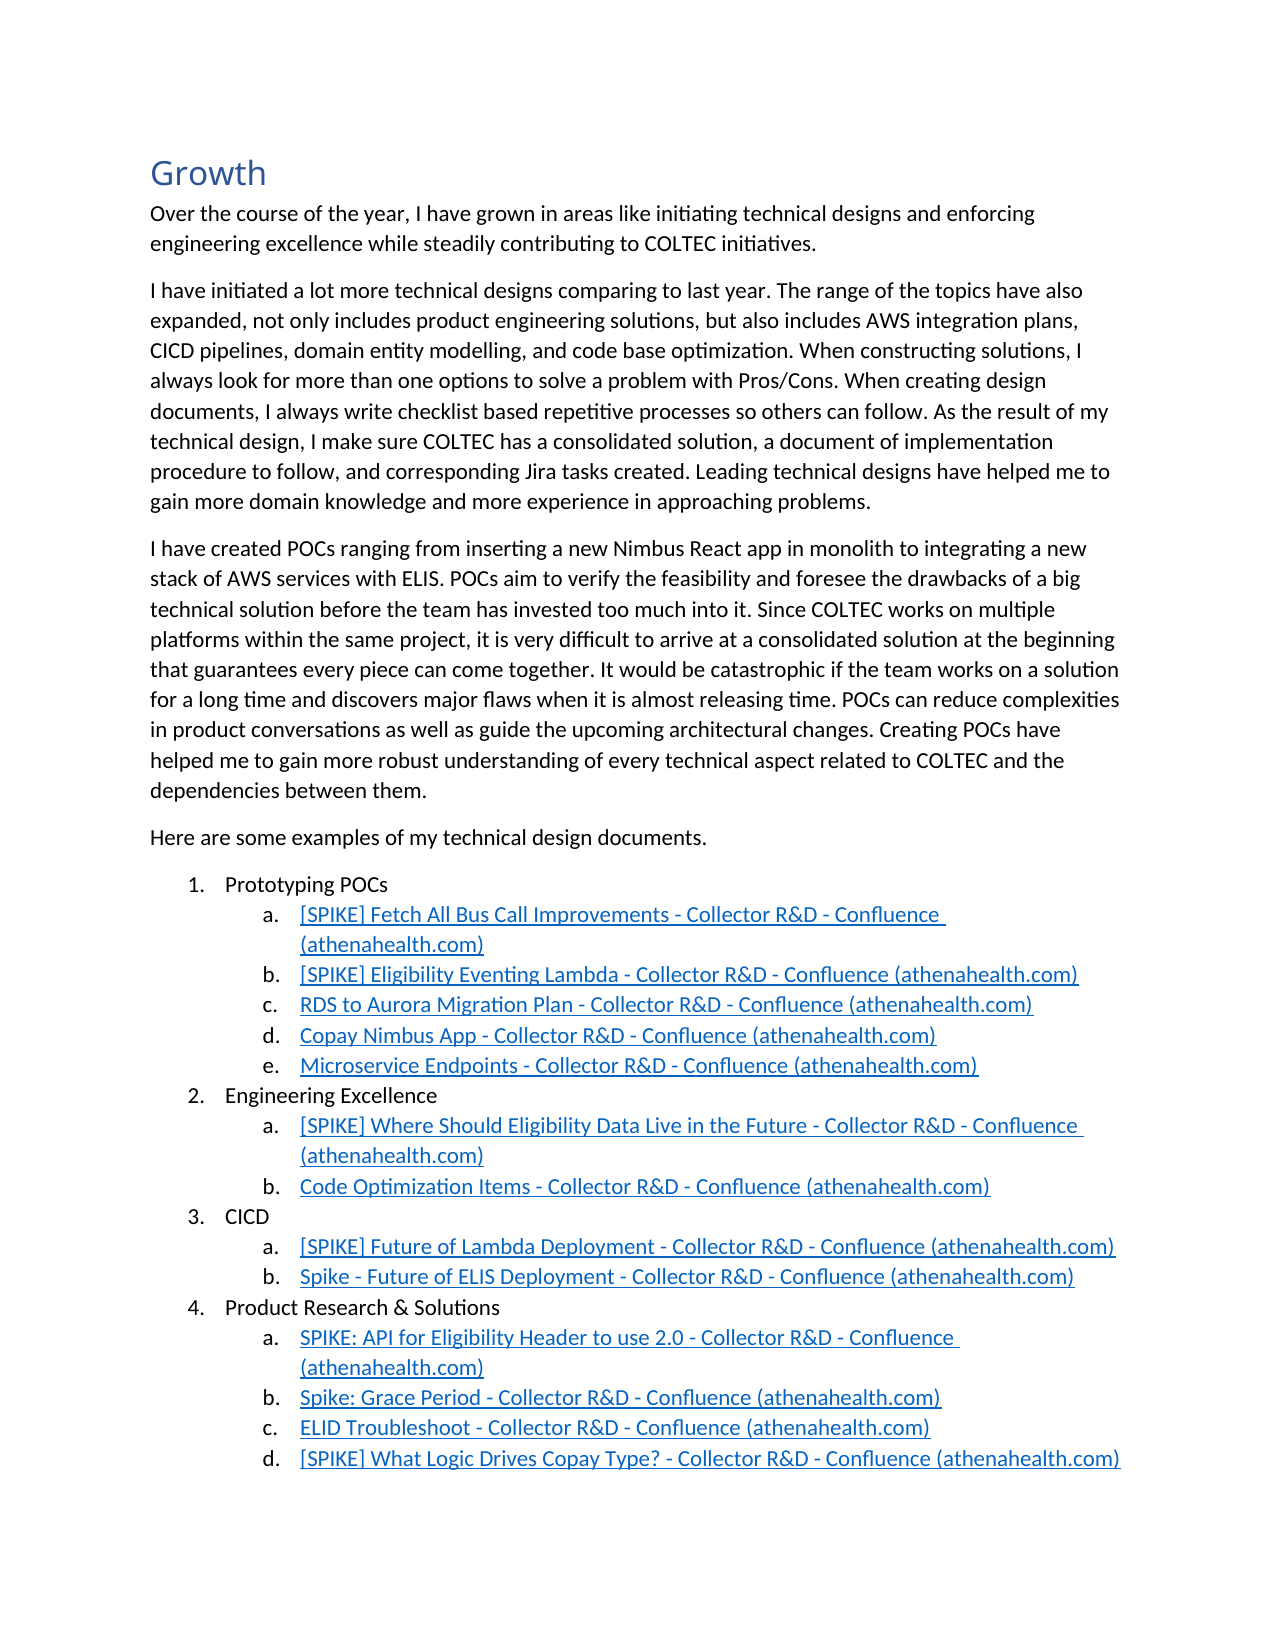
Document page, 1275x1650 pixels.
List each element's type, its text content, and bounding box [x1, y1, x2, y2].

subtitle Growth [150, 150, 1125, 195]
list [SPIKE] Fetch All Bus Call Improvements - Collector R&D - Confluence (athenahealth.com) [262, 900, 1125, 958]
list [SPIKE] What Logic Drives Copay Type? - Collector R&D - Confluence (athenahealth.com) [262, 1444, 1125, 1472]
list Engineering Excellence [187, 1081, 1125, 1109]
list [SPIKE] Eligibility Eventing Lambda - Collector R&D - Confluence (athenahealth.com) [262, 960, 1125, 988]
list Code Optimization Items - Collector R&D - Confluence (athenahealth.com) [262, 1172, 1125, 1200]
list Copay Nimbus App - Collector R&D - Confluence (athenahealth.com) [262, 1021, 1125, 1049]
list ELID Troubleshoot - Collector R&D - Confluence (athenahealth.com) [262, 1413, 1125, 1442]
list [SPIKE] Future of Lambda Deployment - Collector R&D - Confluence (athenahealth.com) [262, 1232, 1125, 1260]
list Product Research & Solutions [187, 1293, 1125, 1321]
list [SPIKE] Where Should Eligibility Data Live in the Future - Collector R&D - Confluence (athenahealth.com) [262, 1111, 1125, 1170]
list Spike: Grace Period - Collector R&D - Confluence (athenahealth.com) [262, 1383, 1125, 1411]
list RDS to Aurora Migration Plan - Collector R&D - Confluence (athenahealth.com) [262, 991, 1125, 1019]
text I have created POCs ranging from inserting a new Nimbus React app in monolith to integrating a new stack of AWS services with ELIS. POCs aim to verify the feasibility and foresee the drawbacks of a big technical solution before the team has invested too much into it. Since COLTEC works on multiple platforms within the same project, it is very difficult to arrive at a consolidated solution at the beginning that guarantees every piece can come together. It would be catastrophic if the team works on a solution for a long time and discovers major flaws when it is almost releasing time. POCs can reduce complexities in product conversations as well as guide the upcoming architectural changes. Creating POCs have helped me to gain more robust understanding of every technical aspect related to COLTEC and the dependencies between them. [150, 534, 1125, 804]
text Here are some examples of my technical design documents. [150, 823, 1125, 851]
list Spike - Future of ELIS Deployment - Collector R&D - Confluence (athenahealth.com) [262, 1262, 1125, 1291]
list Prototyping POCs [187, 870, 1125, 898]
list SPIKE: API for Eligibility Header to use 2.0 - Collector R&D - Confluence (athenahealth.com) [262, 1323, 1125, 1381]
list CICD [187, 1202, 1125, 1230]
text I have initiated a lot more technical designs comparing to last year. The range of the topics have also expanded, not only includes product engineering solutions, but also includes AWS integration plans, CICD pipelines, domain entity modelling, and code base optimization. When constructing solutions, I always look for more than one options to solve a problem with Pros/Cons. When creating design documents, I always write checklist based repetitive processes so others can follow. As the result of my technical design, I make sure COLTEC has a consolidated solution, a document of implementation procedure to follow, and corresponding Jira tasks created. Leading technical designs have helped me to gain more domain knowledge and more experience in approaching problems. [150, 276, 1125, 516]
text Over the course of the year, I have grown in areas like initiating technical designs and enforcing engineering excellence while steadily contributing to COLTEC initiatives. [150, 199, 1125, 257]
list Microservice Endpoints - Collector R&D - Confluence (athenahealth.com) [262, 1051, 1125, 1079]
